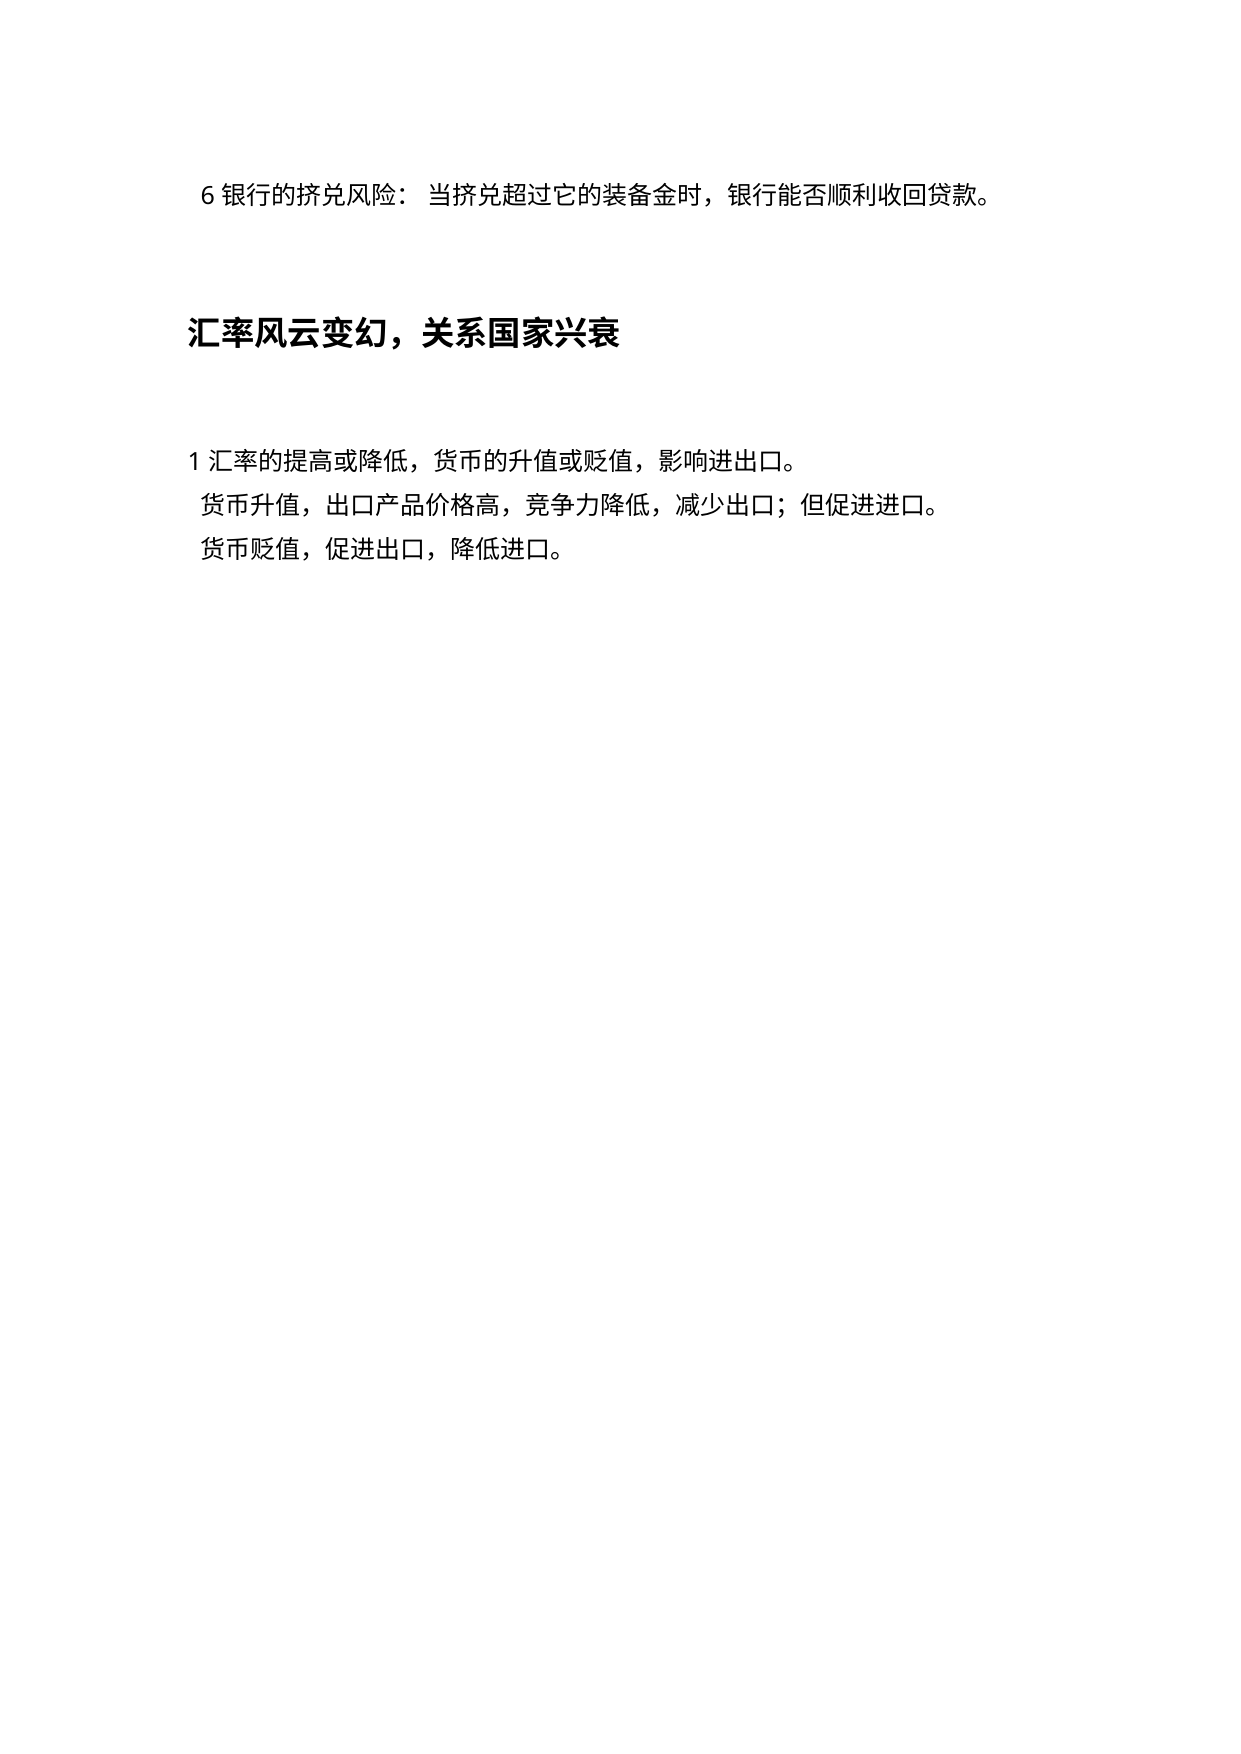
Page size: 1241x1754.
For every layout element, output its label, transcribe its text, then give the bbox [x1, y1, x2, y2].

text 货币升值，出口产品价格高，竞争力降低，减少出口；但促进进口。 [187, 482, 1053, 526]
text 1 汇率的提高或降低，货币的升值或贬值，影响进出口。 [187, 437, 1053, 482]
subtitle 汇率风云变幻，关系国家兴衰 [187, 287, 1053, 375]
text 6 银行的挤兑风险： 当挤兑超过它的装备金时，银行能否顺利收回贷款。 [187, 172, 1053, 216]
text 货币贬值，促进出口，降低进口。 [187, 526, 1053, 570]
